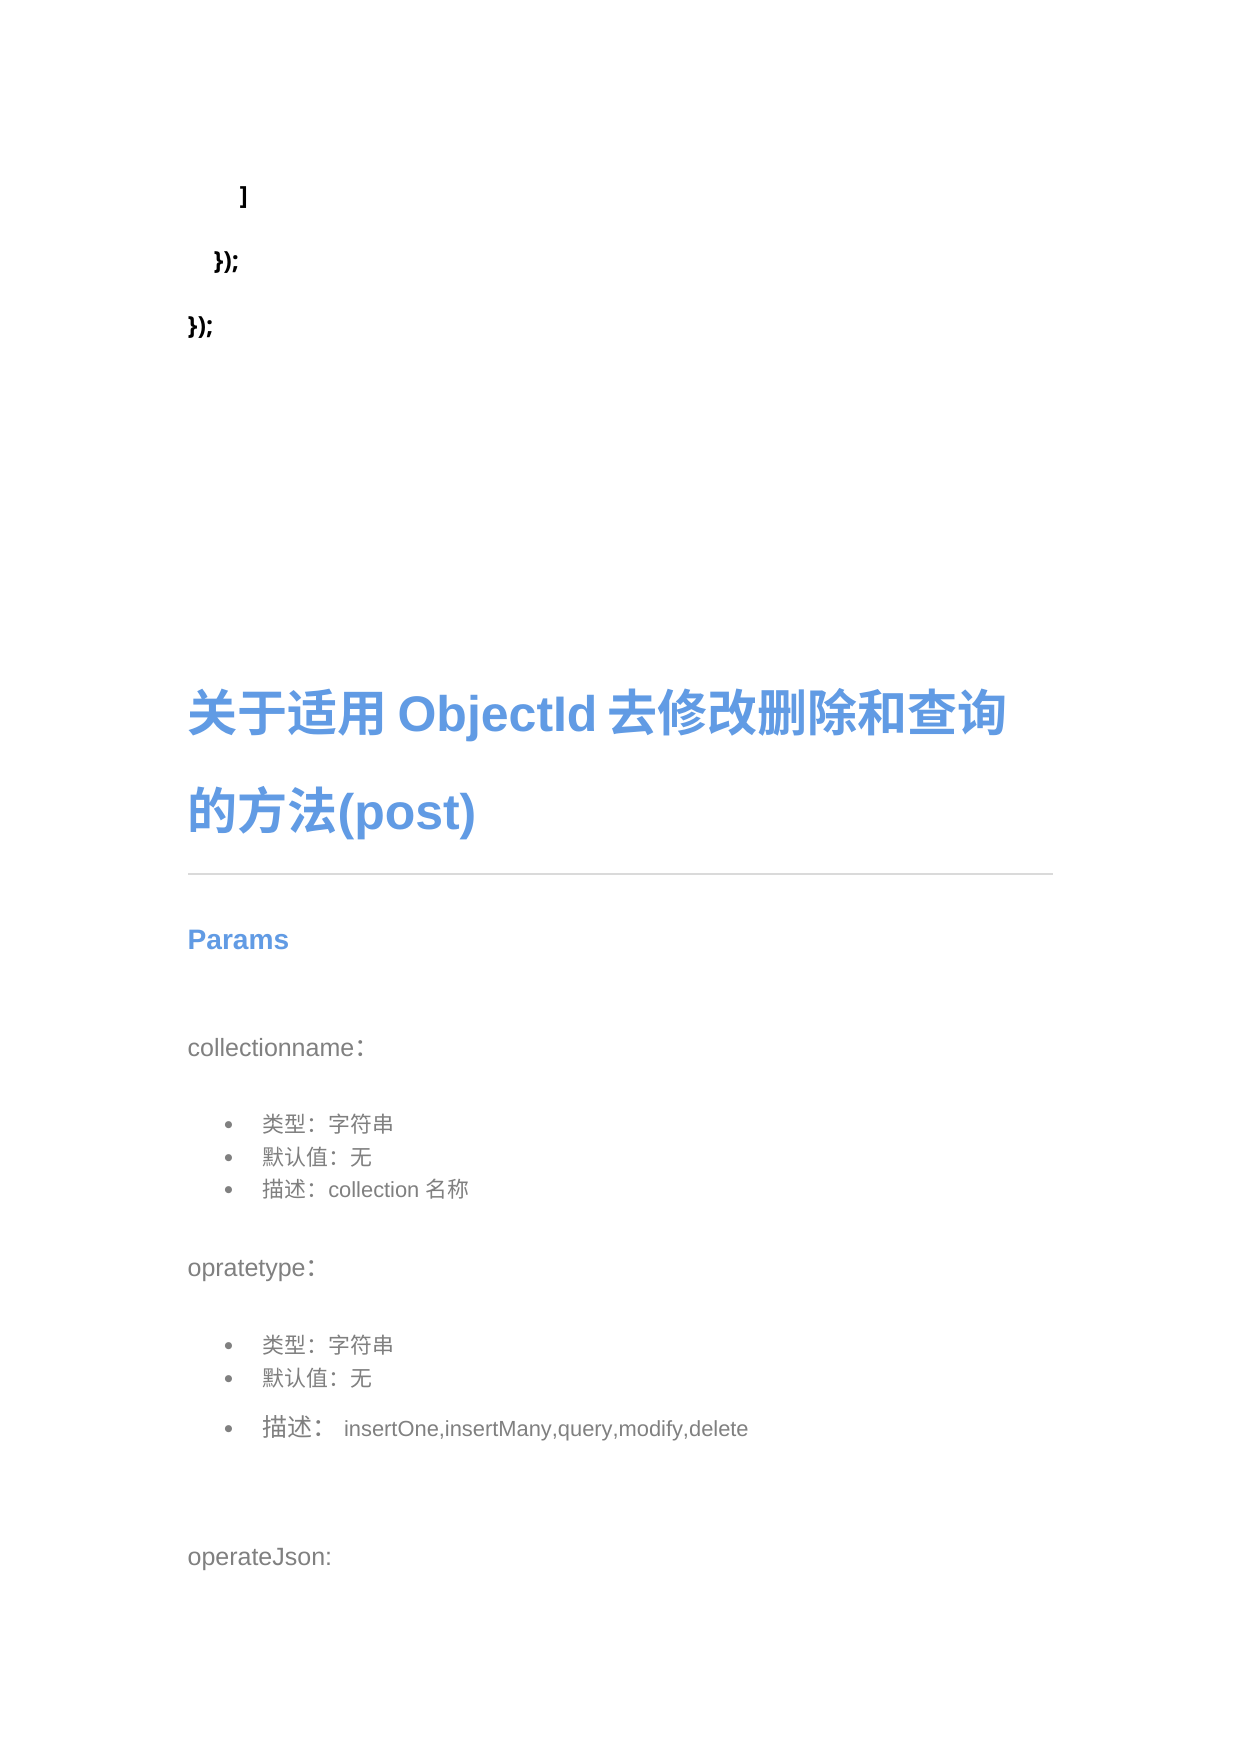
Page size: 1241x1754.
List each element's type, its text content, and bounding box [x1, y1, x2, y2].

list 描述：collection 名称 [225, 1172, 1053, 1204]
text collectionname： [187, 1013, 1053, 1078]
text operateJson: [187, 1540, 1053, 1573]
list 类型：字符串 [225, 1107, 1053, 1139]
text Params [187, 923, 1053, 955]
list 默认值：无 [225, 1360, 1053, 1393]
list 类型：字符串 [225, 1328, 1053, 1360]
list 默认值：无 [225, 1139, 1053, 1172]
list 描述： insertOne,insertMany,query,modify,delete [225, 1393, 1053, 1458]
text 关于适用ObjectId去修改删除和查询的方法(post) [187, 661, 1053, 874]
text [187, 162, 1053, 357]
text opratetype： [187, 1233, 1053, 1298]
